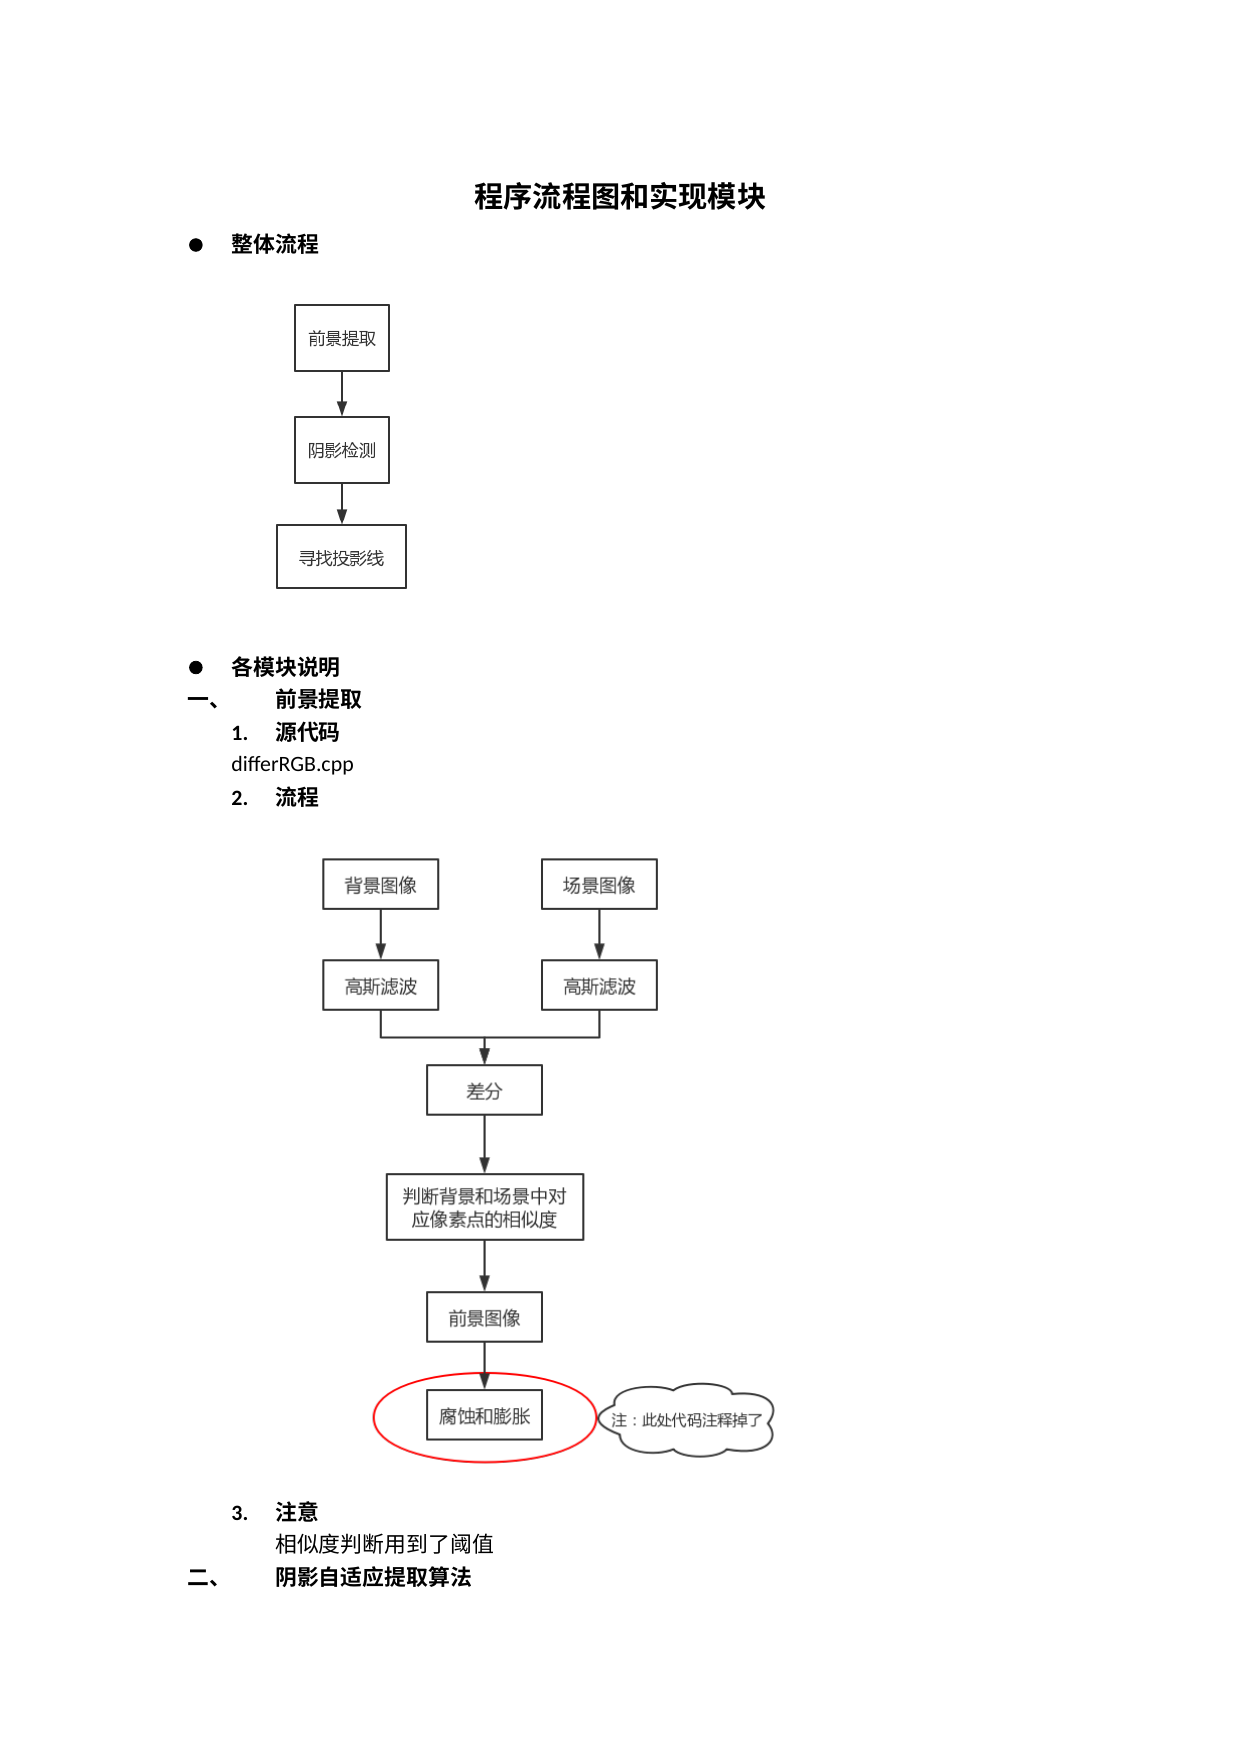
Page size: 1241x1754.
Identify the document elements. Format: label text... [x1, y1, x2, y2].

list 阴影自适应提取算法 [187, 1559, 1053, 1592]
text differRGB.cpp [231, 747, 1053, 779]
picture [275, 812, 809, 1493]
list 前景提取 [187, 682, 1053, 714]
list 注意 [231, 1494, 1053, 1527]
text 程序流程图和实现模块 [187, 162, 1053, 227]
list 整体流程 [187, 227, 1053, 259]
list 流程 [231, 779, 1053, 812]
list 源代码 [231, 714, 1053, 747]
list 相似度判断用到了阈值 [275, 1527, 1053, 1559]
list 各模块说明 [187, 649, 1053, 682]
picture [231, 259, 435, 618]
